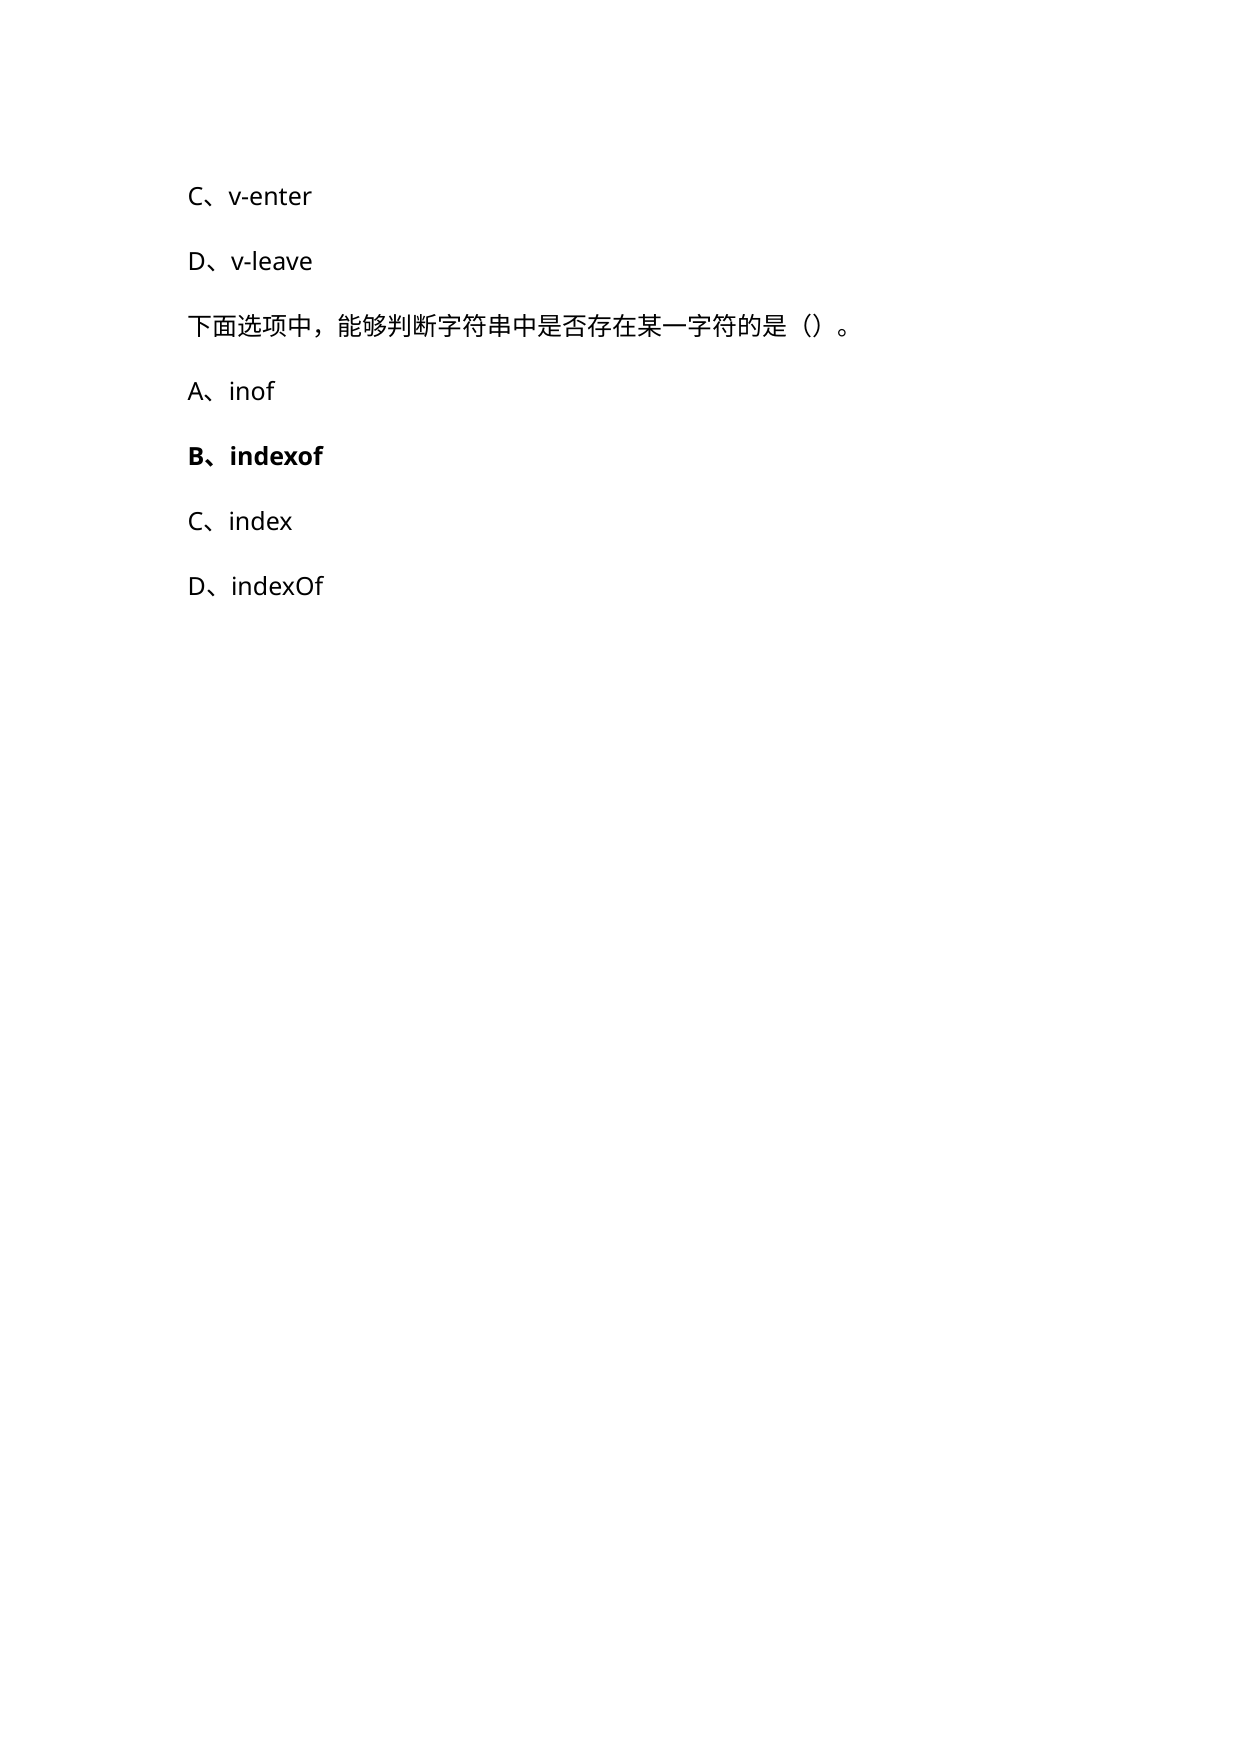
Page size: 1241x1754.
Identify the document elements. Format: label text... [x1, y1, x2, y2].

text B、indexof [187, 422, 1053, 487]
text C、v-enter [187, 162, 1053, 227]
text D、indexOf [187, 552, 1053, 617]
text A、inof [187, 357, 1053, 422]
text D、v-leave [187, 227, 1053, 292]
text C、index [187, 487, 1053, 552]
text 下面选项中，能够判断字符串中是否存在某一字符的是（）。 [187, 292, 1053, 357]
